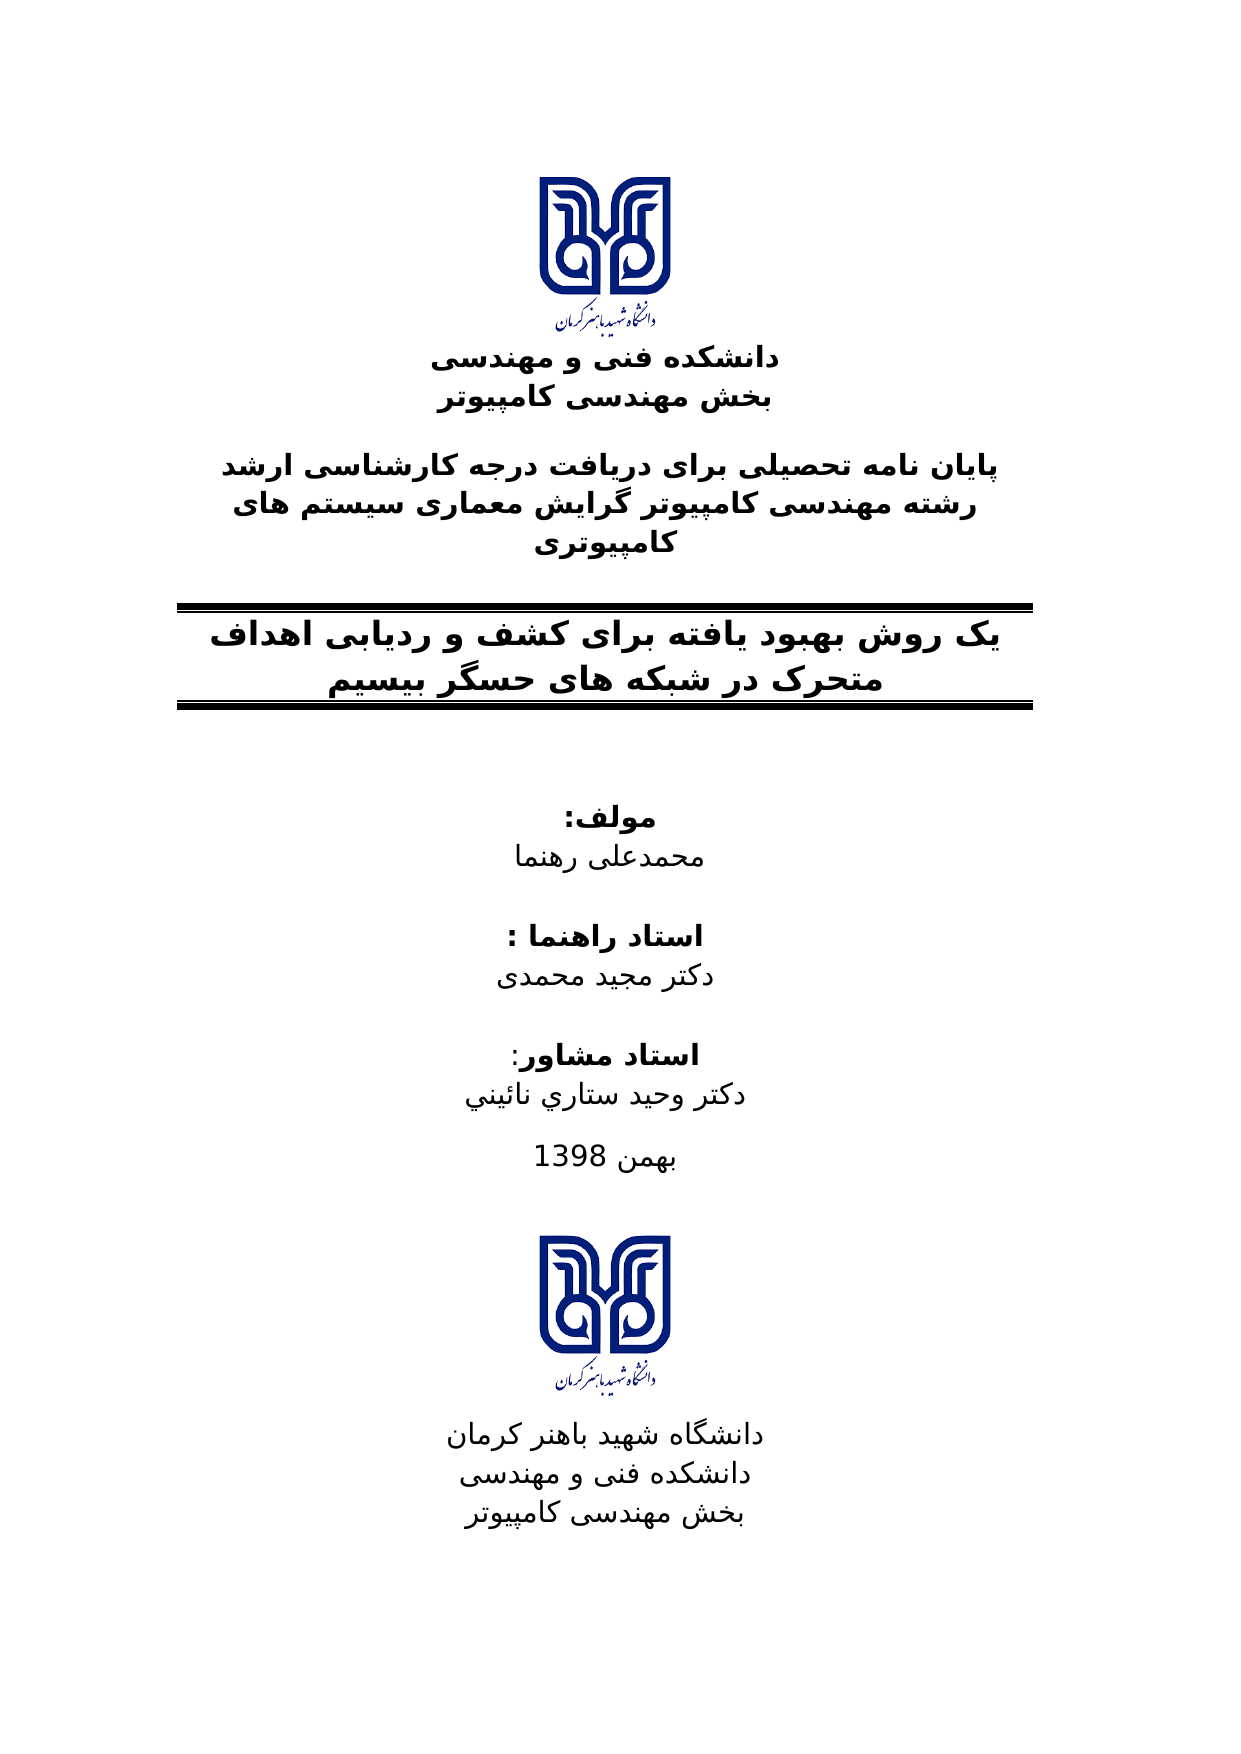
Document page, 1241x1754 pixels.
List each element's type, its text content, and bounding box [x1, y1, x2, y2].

picture [539, 1235, 671, 1396]
text دکتر وحید ستاري نائيني [177, 1077, 1033, 1111]
text استاد مشاور: [177, 1038, 1033, 1072]
text استاد راهنما : [177, 919, 1033, 953]
text پایان نامه تحصیلی برای دریافت درجه کارشناسی ارشد [177, 448, 1033, 482]
text یک روش بهبود یافته برای کشف و ردیابی اهداف متحرک در شبکه های حسگر بیسیم [177, 613, 1033, 700]
picture [539, 177, 671, 337]
text دانشکده فنی و مهندسی [177, 1456, 1033, 1490]
text دانشکده فنی و مهندسی [177, 341, 1033, 375]
text رشته مهندسی کامپیوتر گرایش معماری سیستم های کامپیوتری [177, 487, 1033, 560]
text محمدعلی رهنما [177, 839, 1033, 873]
text مولف: [177, 800, 1033, 834]
text دکتر مجید محمدی [177, 958, 1033, 992]
text بخش مهندسی کامپیوتر [177, 380, 1033, 414]
text دانشگاه شهید باهنر کرمان [177, 1417, 1033, 1451]
text بخش مهندسی کامپیوتر [177, 1495, 1033, 1529]
text بهمن 1398 [177, 1139, 1033, 1173]
